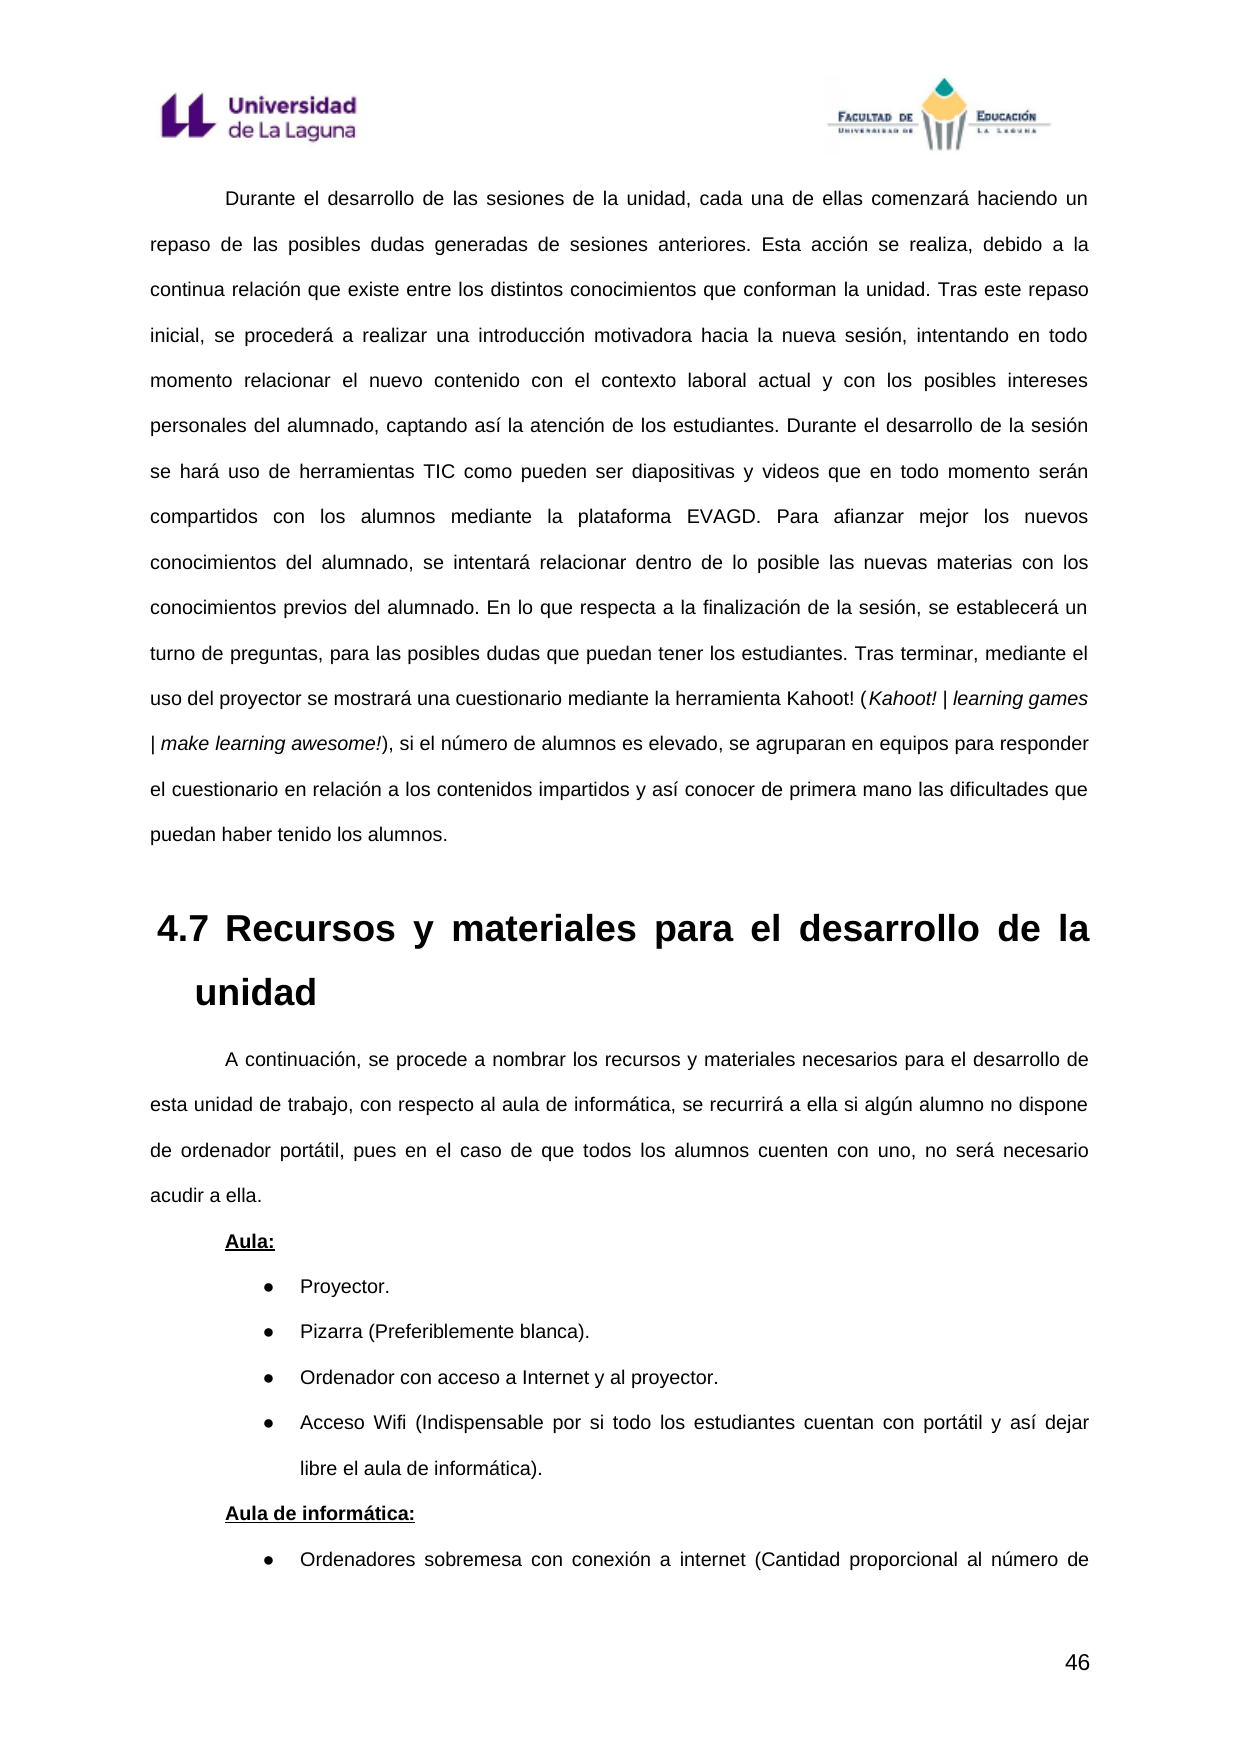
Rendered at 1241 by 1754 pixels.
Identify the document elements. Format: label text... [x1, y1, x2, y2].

text Durante el desarrollo de las sesiones de la unidad, cada una de ellas comenzará haciendo un repaso de las posibles dudas generadas de sesiones anteriores. Esta acción se realiza, debido a la continua relación que existe entre los distintos conocimientos que conforman la unidad. Tras este repaso inicial, se procederá a realizar una introducción motivadora hacia la nueva sesión, intentando en todo momento relacionar el nuevo contenido con el contexto laboral actual y con los posibles intereses personales del alumnado, captando así la atención de los estudiantes. Durante el desarrollo de la sesión se hará uso de herramientas TIC como pueden ser diapositivas y videos que en todo momento serán compartidos con los alumnos mediante la plataforma EVAGD. Para afianzar mejor los nuevos conocimientos del alumnado, se intentará relacionar dentro de lo posible las nuevas materias con los conocimientos previos del alumnado. En lo que respecta a la finalización de la sesión, se establecerá un turno de preguntas, para las posibles dudas que puedan tener los estudiantes. Tras terminar, mediante el uso del proyector se mostrará una cuestionario mediante la herramienta Kahoot! (Kahoot! | learning games | make learning awesome!), si el número de alumnos es elevado, se agruparan en equipos para responder el cuestionario en relación a los contenidos impartidos y así conocer de primera mano las dificultades que puedan haber tenido los alumnos. [150, 187, 1090, 846]
list Ordenadores sobremesa con conexión a internet (Cantidad proporcional al número de alumnos). [262, 1547, 1090, 1570]
list Pizarra (Preferiblemente blanca). [262, 1320, 1090, 1343]
picture [150, 75, 366, 154]
text Aula de informática: [150, 1502, 1090, 1525]
list Proyector. [262, 1275, 1090, 1298]
list Ordenador con acceso a Internet y al proyector. [262, 1366, 1090, 1388]
text Aula: [150, 1229, 1090, 1252]
picture [825, 75, 1055, 154]
subtitle Recursos y materiales para el desarrollo de la unidad [157, 906, 1090, 1014]
list Acceso Wifi (Indispensable por si todo los estudiantes cuentan con portátil y así dejar libre el aula de informática). [262, 1411, 1090, 1479]
text A continuación, se procede a nombrar los recursos y materiales necesarios para el desarrollo de esta unidad de trabajo, con respecto al aula de informática, se recurrirá a ella si algún alumno no dispone de ordenador portátil, pues en el caso de que todos los alumnos cuenten con uno, no será necesario acudir a ella. [150, 1048, 1090, 1207]
